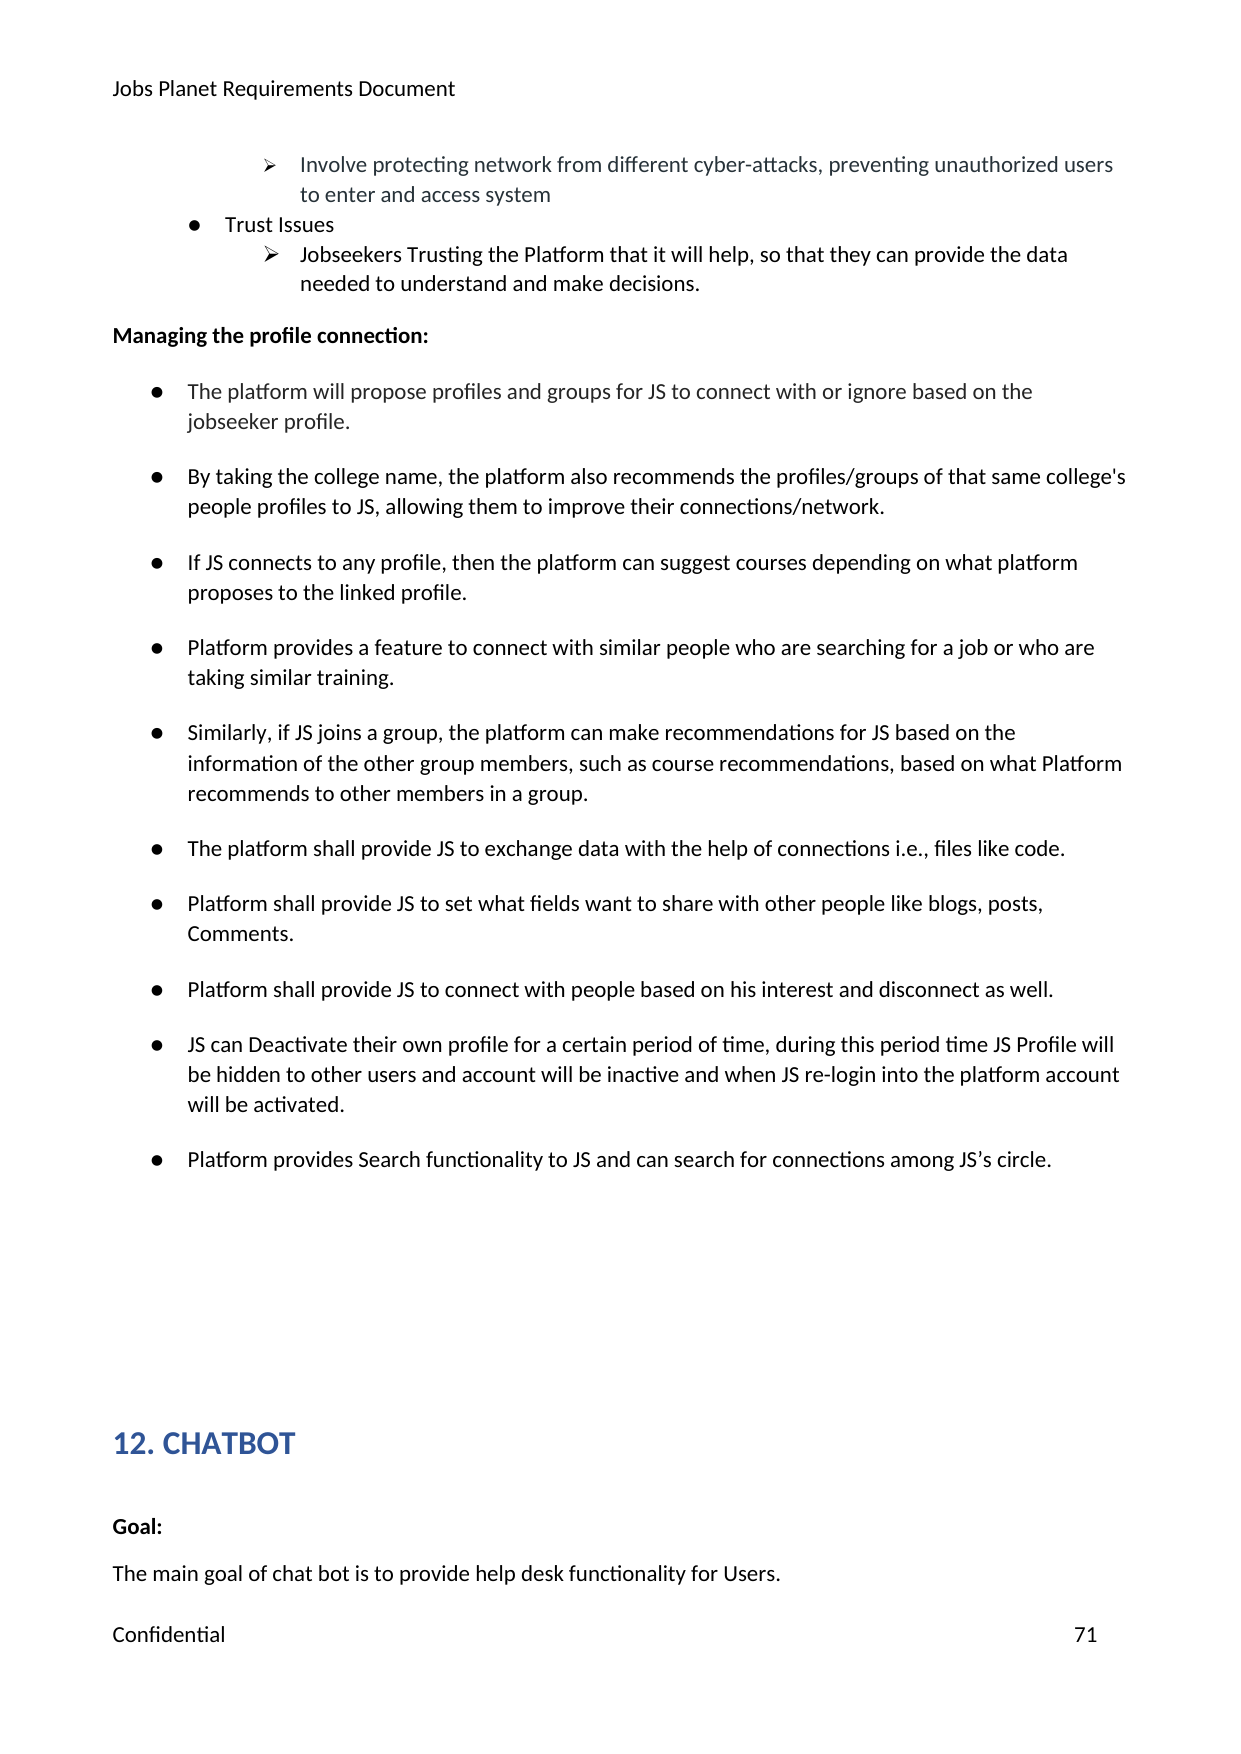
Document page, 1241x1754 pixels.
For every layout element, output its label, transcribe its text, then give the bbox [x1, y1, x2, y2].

list If JS connects to any profile, then the platform can suggest courses depending on what platform proposes to the linked profile. [150, 548, 1128, 606]
list Trust Issues [187, 210, 1128, 238]
list Involve protecting network from different cyber-attacks, preventing unauthorized users to enter and access system [262, 150, 1128, 208]
list By taking the college name, the platform also recommends the profiles/groups of that same college's people profiles to JS, allowing them to improve their connections/network. [150, 462, 1128, 521]
list Jobseekers Trusting the Platform that it will help, so that they can provide the data needed to understand and make decisions. [262, 241, 1128, 297]
list Similarly, if JS joins a group, the platform can make recommendations for JS based on the information of the other group members, such as course recommendations, based on what Platform recommends to other members in a group. [150, 718, 1128, 807]
list Platform provides Search functionality to JS and can search for connections among JS’s circle. [150, 1146, 1128, 1174]
text The main goal of chat bot is to provide help desk functionality for Users. [112, 1559, 1128, 1587]
list JS can Deactivate their own profile for a certain period of time, during this period time JS Profile will be hidden to other users and account will be inactive and when JS re-login into the platform account will be activated. [150, 1030, 1128, 1118]
list Platform provides a feature to connect with similar people who are searching for a job or who are taking similar training. [150, 633, 1128, 691]
subtitle 12. CHATBOT [112, 1422, 1128, 1462]
text Managing the profile connection: [112, 322, 1128, 350]
list Platform shall provide JS to set what fields want to share with other people like blogs, posts, Comments. [150, 889, 1128, 948]
list The platform shall provide JS to exchange data with the help of connections i.e., files like code. [150, 834, 1128, 862]
list Platform shall provide JS to connect with people based on his interest and disconnect as well. [150, 975, 1128, 1003]
list The platform will propose profiles and groups for JS to connect with or ignore based on the jobseeker profile. [150, 377, 1128, 435]
text Goal: [112, 1512, 1128, 1541]
